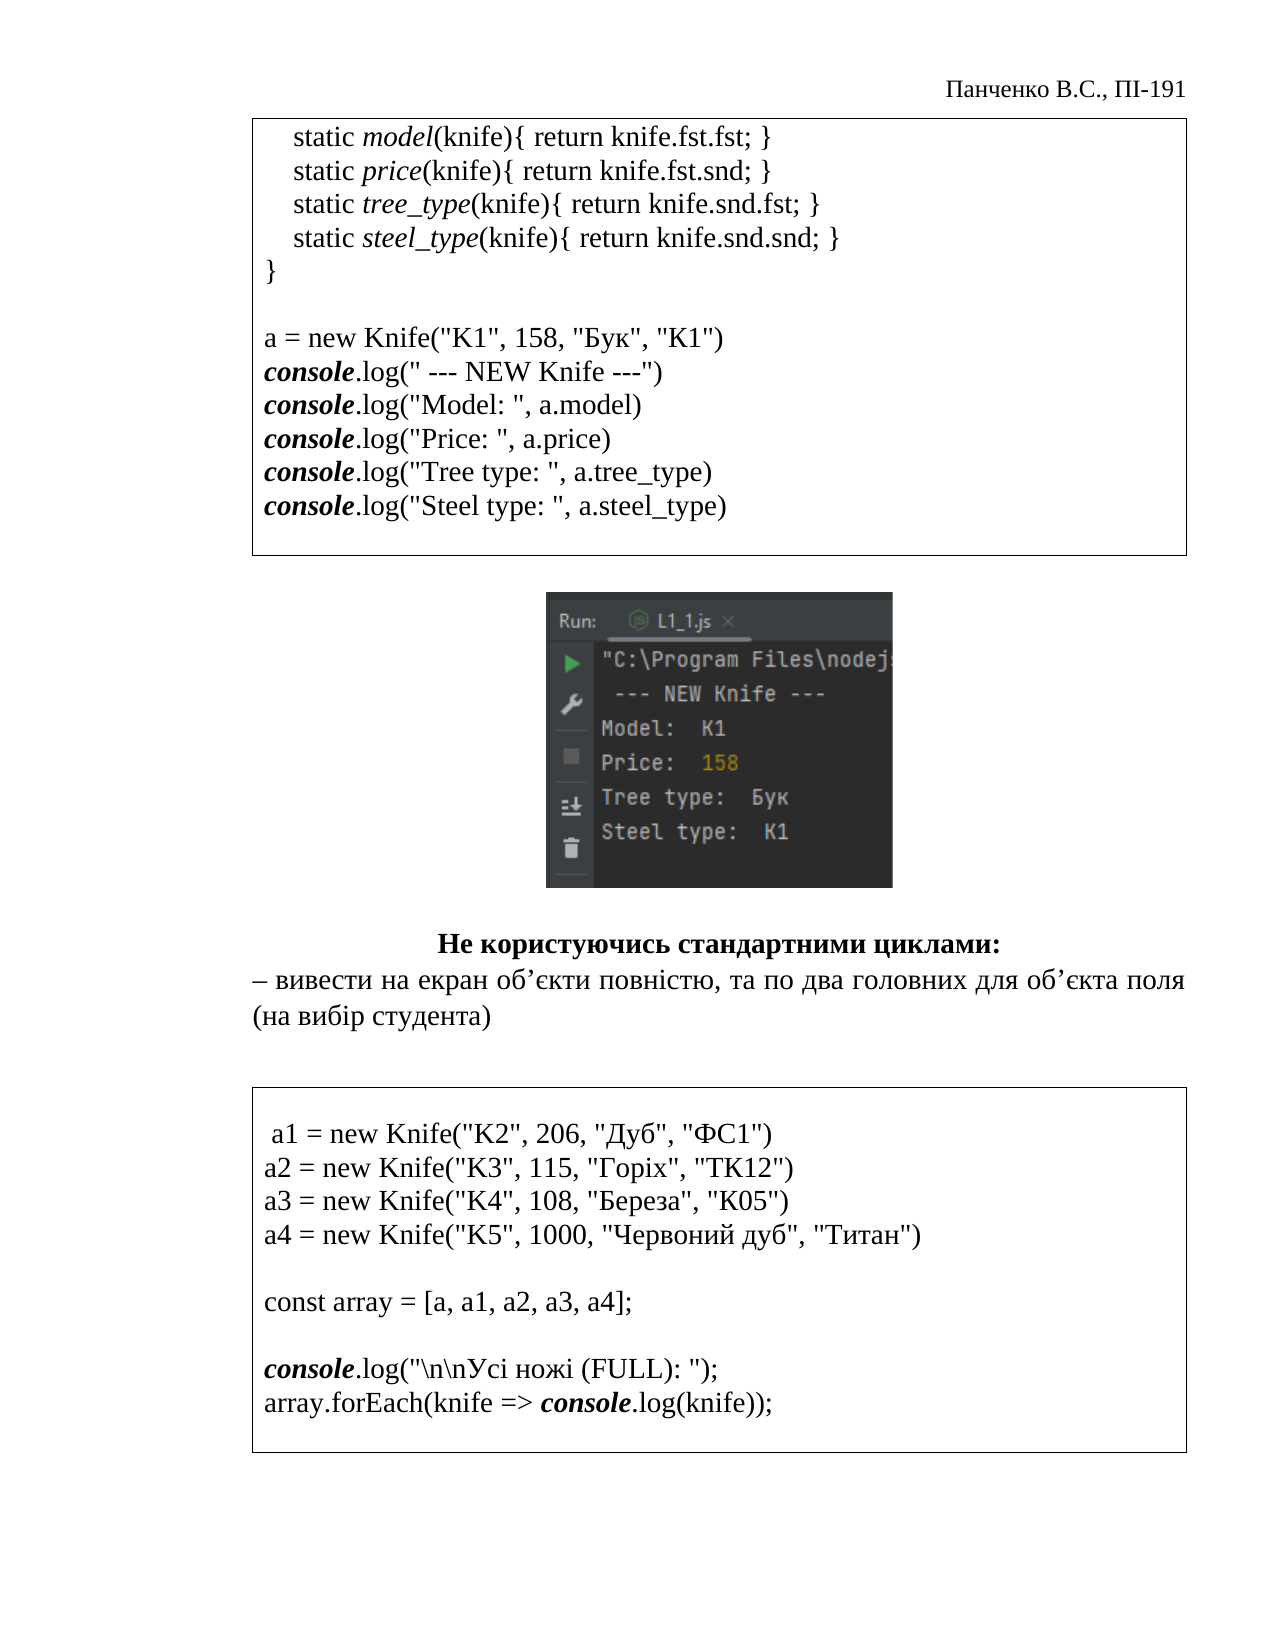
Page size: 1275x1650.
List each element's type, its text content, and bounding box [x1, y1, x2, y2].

picture [546, 592, 893, 888]
list – вивести на екран об’єкти повнiстю, та по два головних для об’єкта поля (на вибiр студента) [252, 962, 1186, 1032]
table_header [253, 119, 1186, 555]
list Не користуючись стандартними циклами: [252, 926, 1186, 959]
table_header a1 = new Knife("K2", 206, "Дуб", "ФС1") a2 = new Knife("K3", 115, "Горіх", "ТК12") a3 = new Knife("K4", 108, "Береза", "К05") a4 = new Knife("K5", 1000, "Червоний дуб", "Титан") const array = [a, a1, a2, a3, a4]; console.log("\n\nУсі ножі (FULL): "); array.forEach(knife => console.log(knife)); [253, 1088, 1186, 1452]
